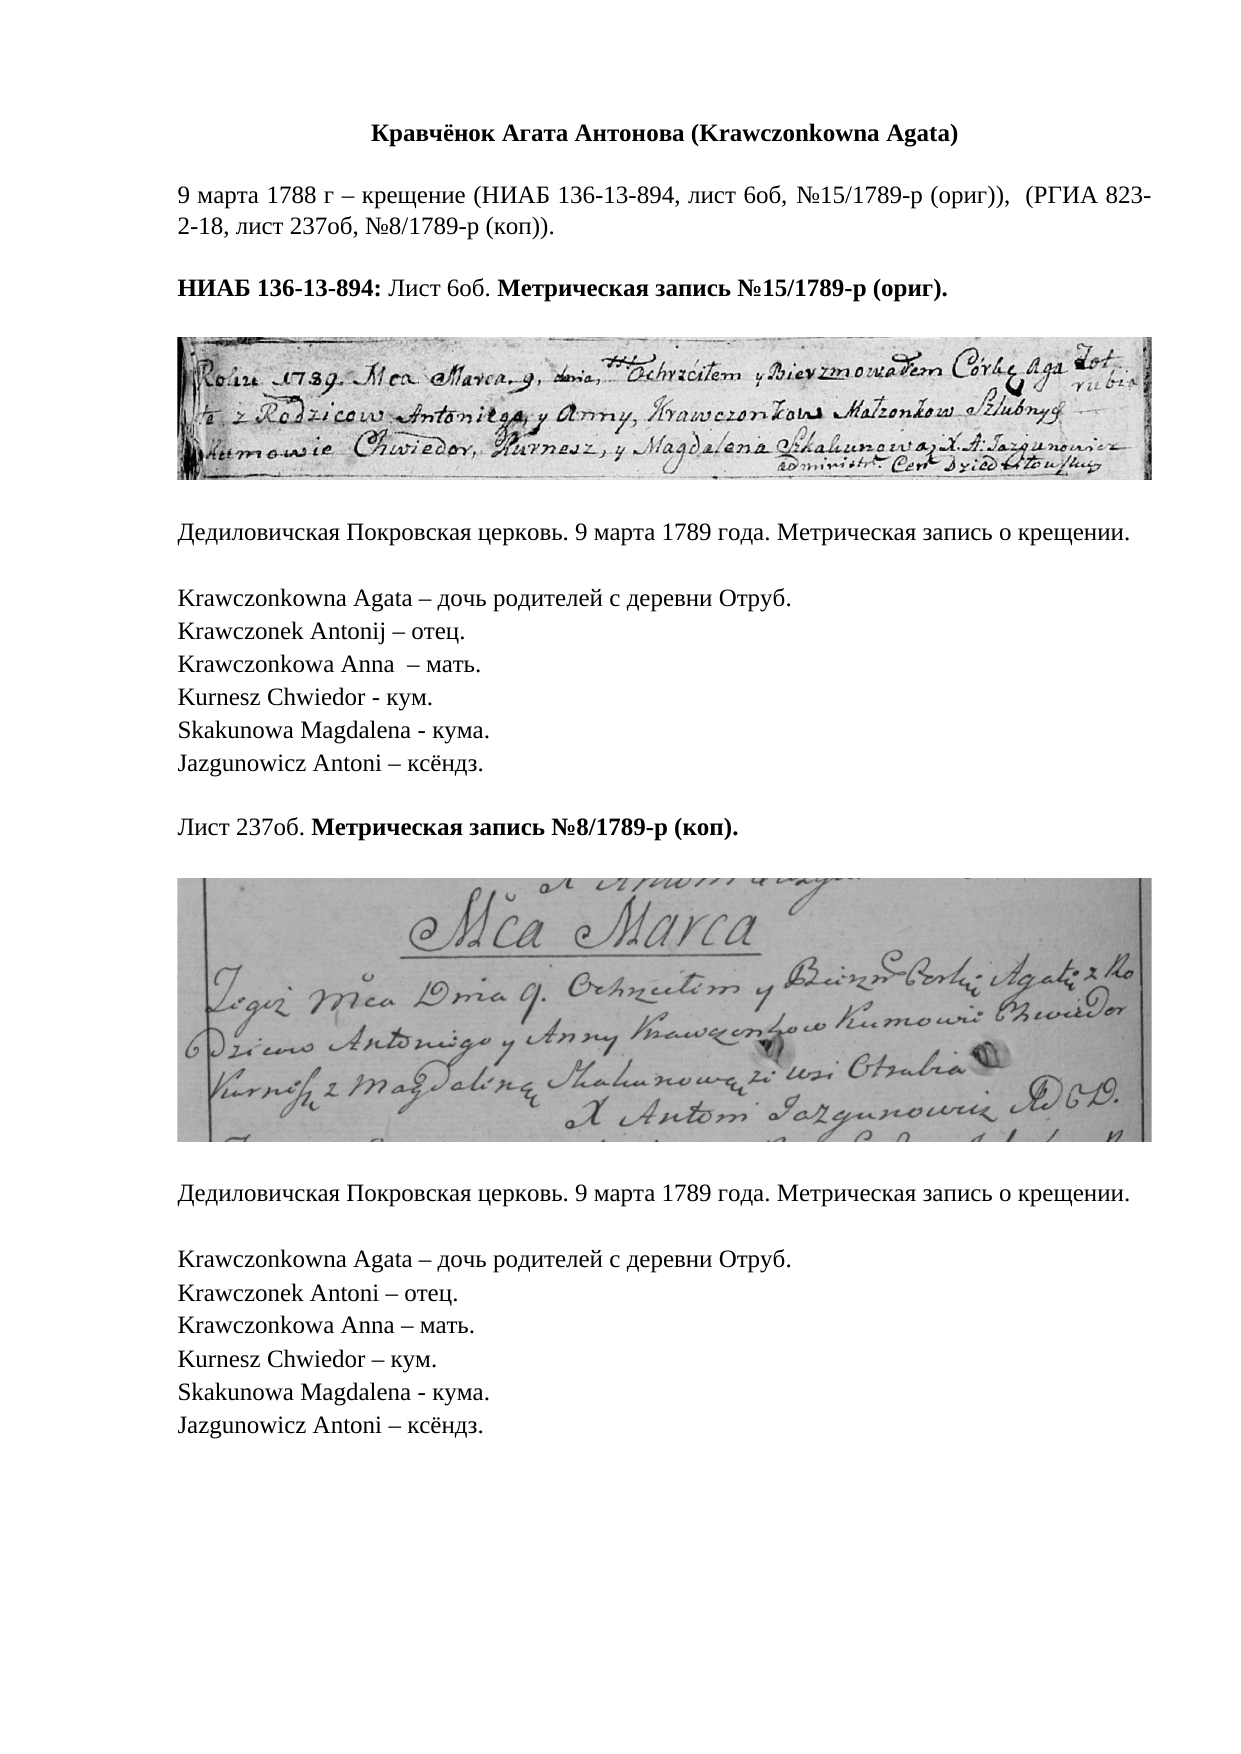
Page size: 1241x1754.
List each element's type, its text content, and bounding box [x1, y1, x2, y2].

text Jazgunowicz Antoni – ксёндз. [177, 748, 1152, 777]
text Kurnesz Chwiedor – кум. [177, 1344, 1152, 1372]
text Krawczonek Antonij – отец. [177, 616, 1152, 645]
text Дедиловичская Покровская церковь. 9 марта 1789 года. Метрическая запись о крещении. [177, 1178, 1152, 1207]
text Krawczonkowa Anna – мать. [177, 649, 1152, 678]
text Krawczonkowna Agata – дочь родителей с деревни Отруб. [177, 1244, 1152, 1273]
text 9 марта 1788 г – крещение (НИАБ 136-13-894, лист 6об, №15/1789-р (ориг)), (РГИА 823-2-18, лист 237об, №8/1789-р (коп)). [177, 180, 1152, 240]
text Skakunowa Magdalena - кума. [177, 715, 1152, 744]
text Krawczonkowa Anna – мать. [177, 1311, 1152, 1339]
text Jazgunowicz Antoni – ксёндз. [177, 1410, 1152, 1438]
text НИАБ 136-13-894: Лист 6об. Метрическая запись №15/1789-р (ориг). [177, 273, 1152, 302]
text Krawczonkowna Agata – дочь родителей с деревни Отруб. [177, 583, 1152, 612]
picture [177, 878, 1152, 1142]
text Kurnesz Chwiedor - кум. [177, 682, 1152, 711]
picture [177, 337, 1152, 480]
text Лист 237об. Метрическая запись №8/1789-р (коп). [177, 812, 1152, 841]
text Skakunowa Magdalena - кума. [177, 1377, 1152, 1405]
text Krawczonek Antoni – отец. [177, 1278, 1152, 1306]
text Дедиловичская Покровская церковь. 9 марта 1789 года. Метрическая запись о крещении. [177, 517, 1152, 546]
text Кравчёнок Агата Антонова (Krawczonkowna Agata) [177, 118, 1152, 147]
